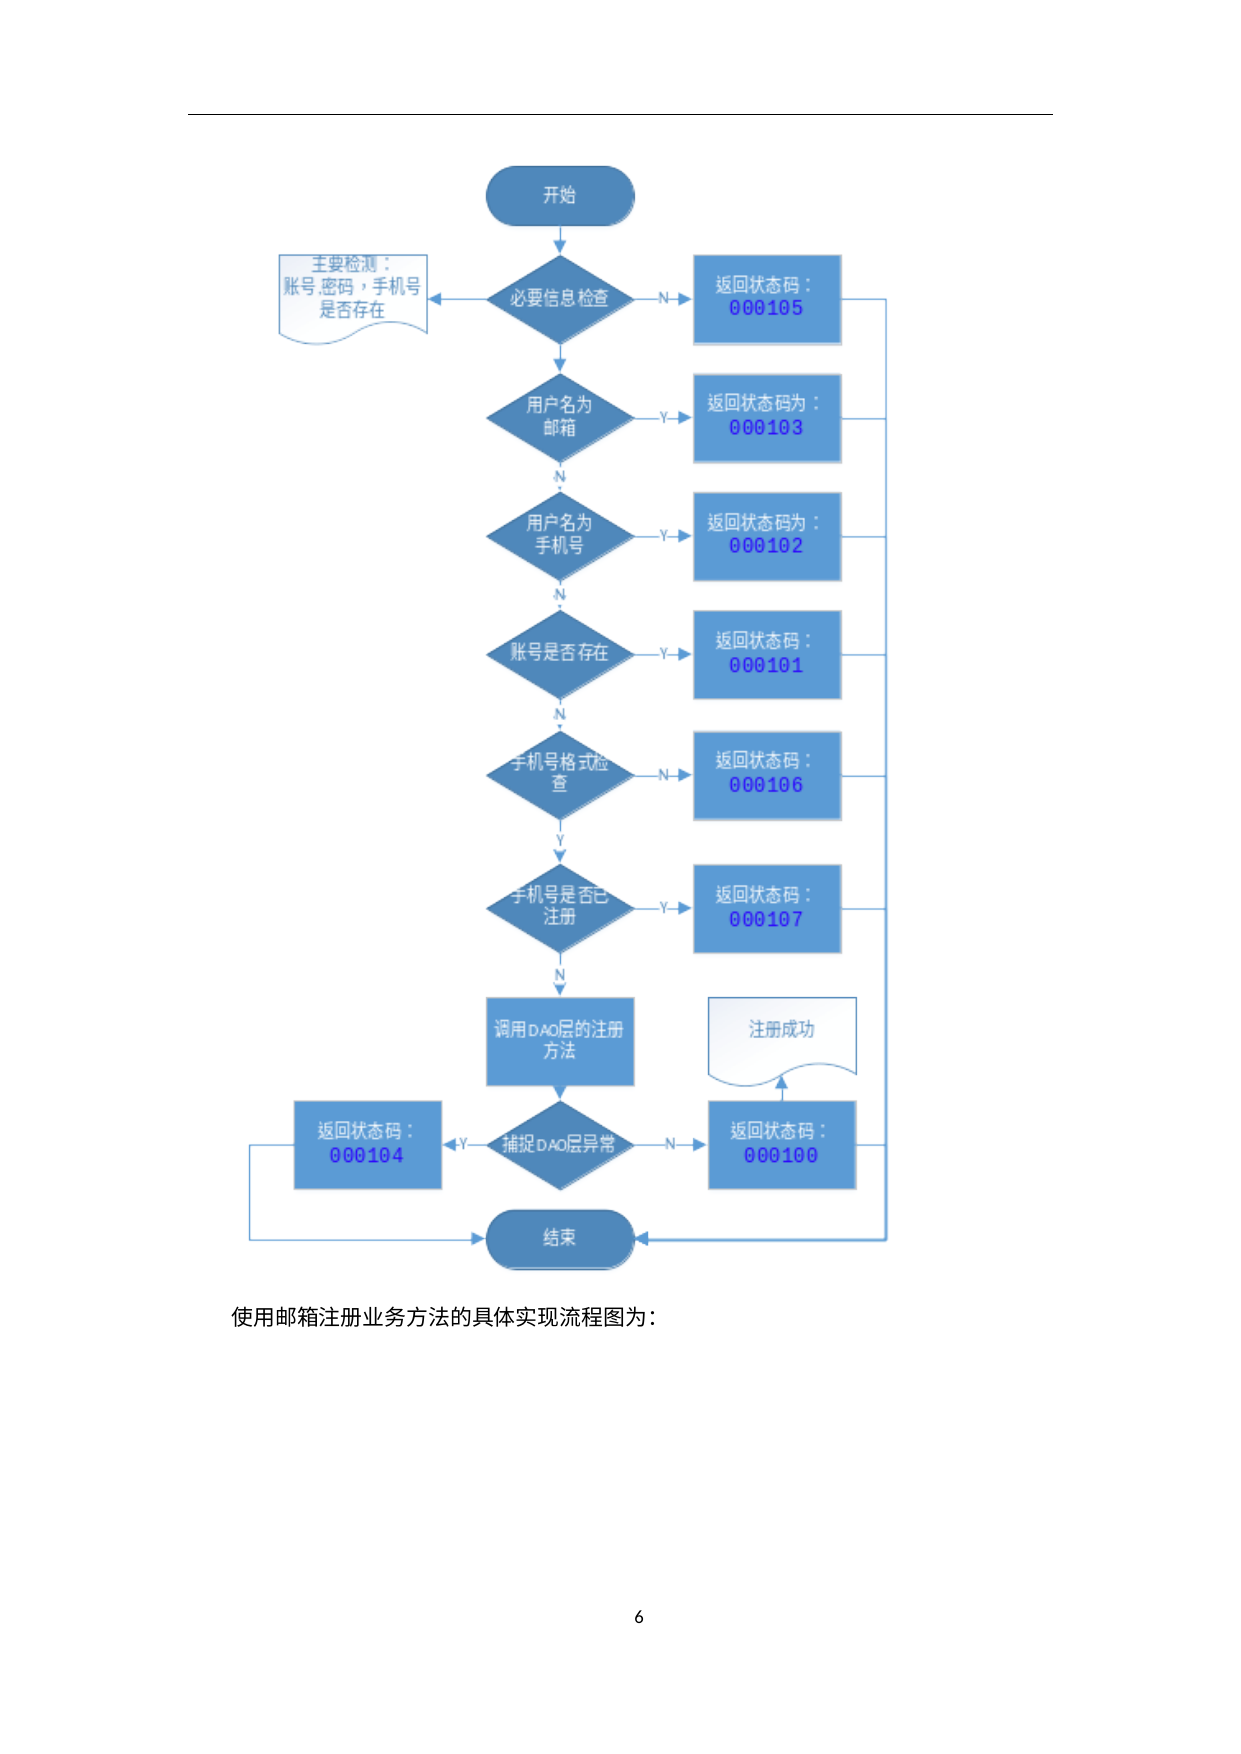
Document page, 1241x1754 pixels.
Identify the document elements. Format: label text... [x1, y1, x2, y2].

text 使用邮箱注册业务方法的具体实现流程图为： [187, 1299, 1053, 1332]
